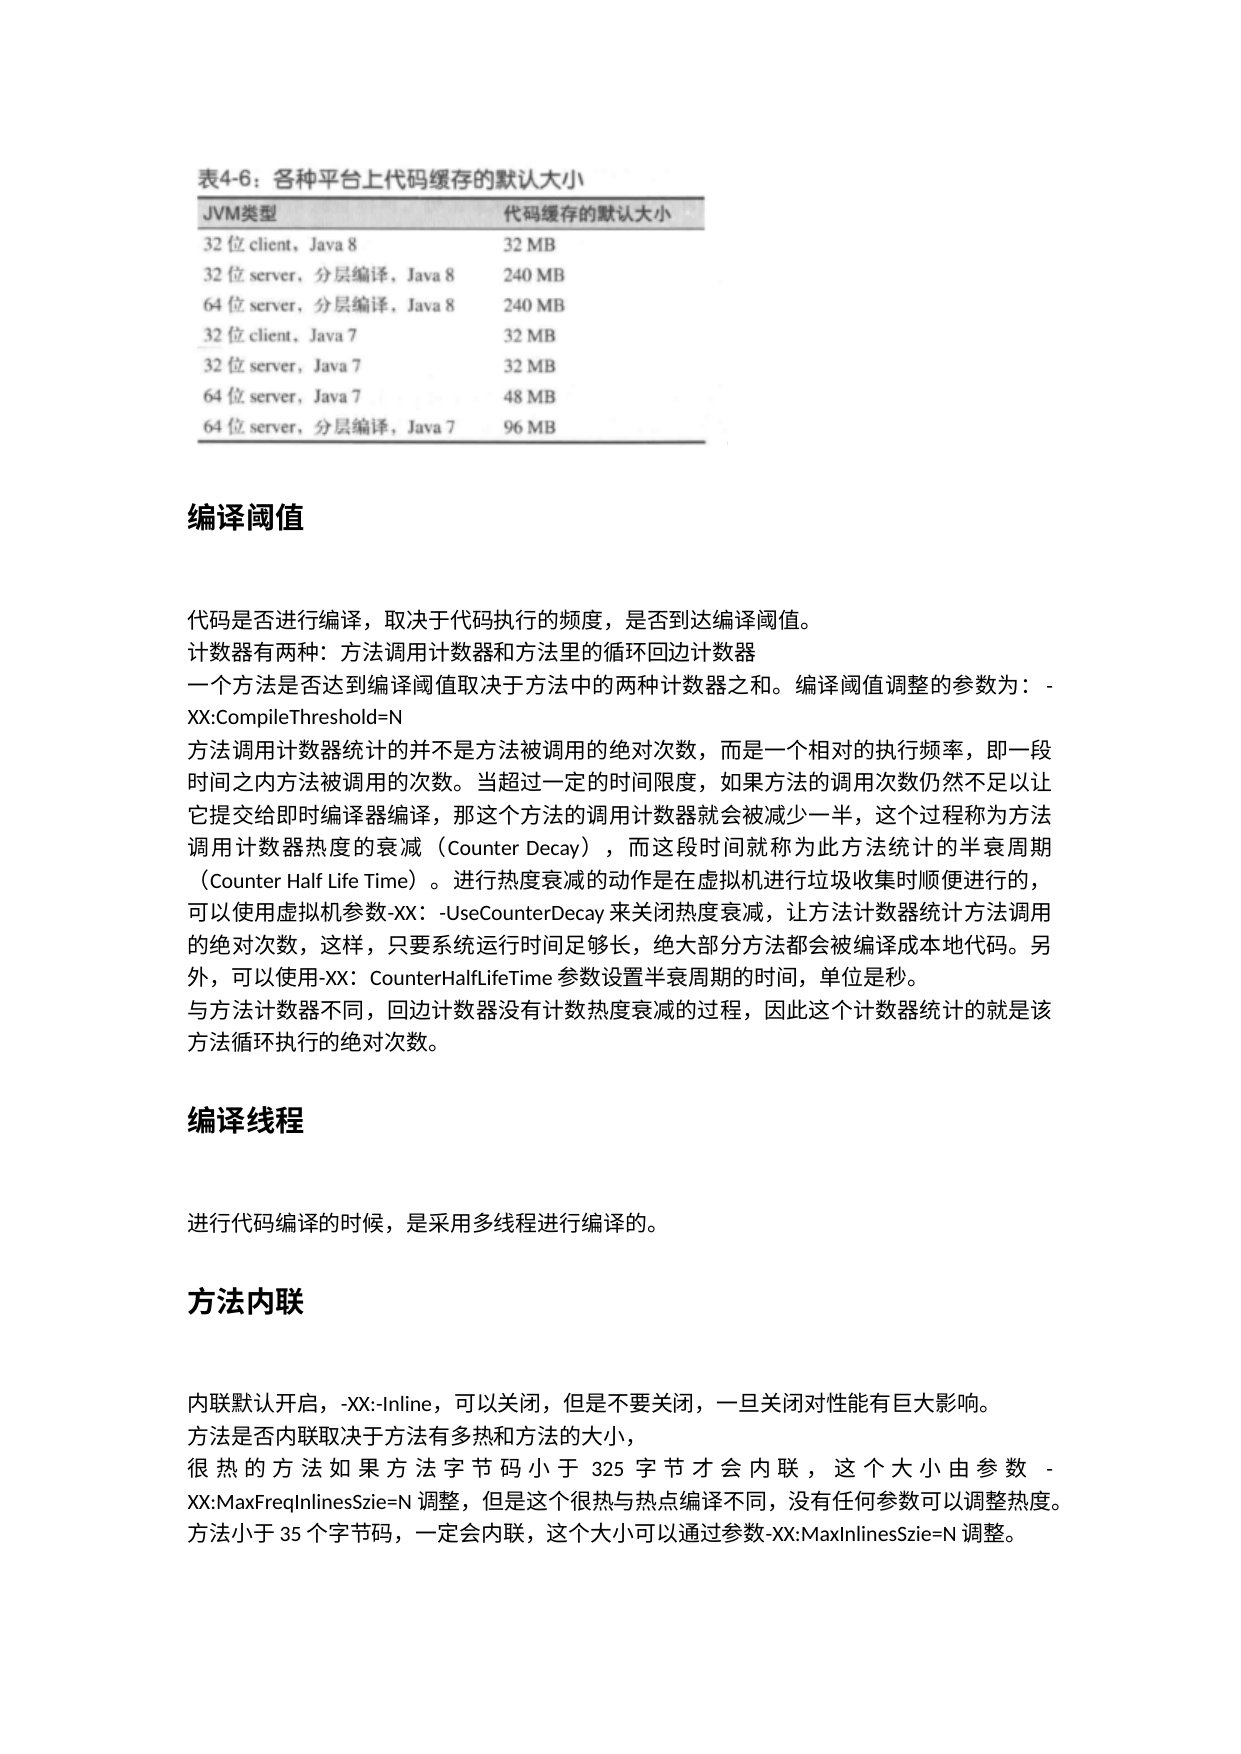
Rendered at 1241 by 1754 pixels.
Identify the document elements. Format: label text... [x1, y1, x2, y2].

subtitle 编译阈值 [187, 484, 1053, 549]
subtitle 编译线程 [187, 1087, 1053, 1152]
text 一个方法是否达到编译阈值取决于方法中的两种计数器之和。编译阈值调整的参数为：-XX:CompileThreshold=N [187, 667, 1053, 732]
text 方法是否内联取决于方法有多热和方法的大小， [187, 1418, 1053, 1451]
text 代码是否进行编译，取决于代码执行的频度，是否到达编译阈值。 [187, 602, 1053, 635]
text 进行代码编译的时候，是采用多线程进行编译的。 [187, 1206, 1053, 1238]
text 计数器有两种：方法调用计数器和方法里的循环回边计数器 [187, 635, 1053, 667]
text 方法调用计数器统计的并不是方法被调用的绝对次数，而是一个相对的执行频率，即一段时间之内方法被调用的次数。当超过一定的时间限度，如果方法的调用次数仍然不足以让它提交给即时编译器编译，那这个方法的调用计数器就会被减少一半，这个过程称为方法调用计数器热度的衰减（Counter Decay），而这段时间就称为此方法统计的半衰周期（Counter Half Life Time）。进行热度衰减的动作是在虚拟机进行垃圾收集时顺便进行的，可以使用虚拟机参数-XX：-UseCounterDecay来关闭热度衰减，让方法计数器统计方法调用的绝对次数，这样，只要系统运行时间足够长，绝大部分方法都会被编译成本地代码。另外，可以使用-XX：CounterHalfLifeTime参数设置半衰周期的时间，单位是秒。 [187, 732, 1053, 992]
picture [187, 162, 728, 454]
subtitle 方法内联 [187, 1267, 1053, 1332]
text 内联默认开启，-XX:-Inline，可以关闭，但是不要关闭，一旦关闭对性能有巨大影响。 [187, 1386, 1053, 1418]
text 很热的方法如果方法字节码小于325字节才会内联，这个大小由参数 -XX:MaxFreqInlinesSzie=N 调整，但是这个很热与热点编译不同，没有任何参数可以调整热度。 [187, 1451, 1053, 1516]
text 与方法计数器不同，回边计数器没有计数热度衰减的过程，因此这个计数器统计的就是该方法循环执行的绝对次数。 [187, 992, 1053, 1057]
text 方法小于35个字节码，一定会内联，这个大小可以通过参数-XX:MaxInlinesSzie=N 调整。 [187, 1516, 1053, 1548]
